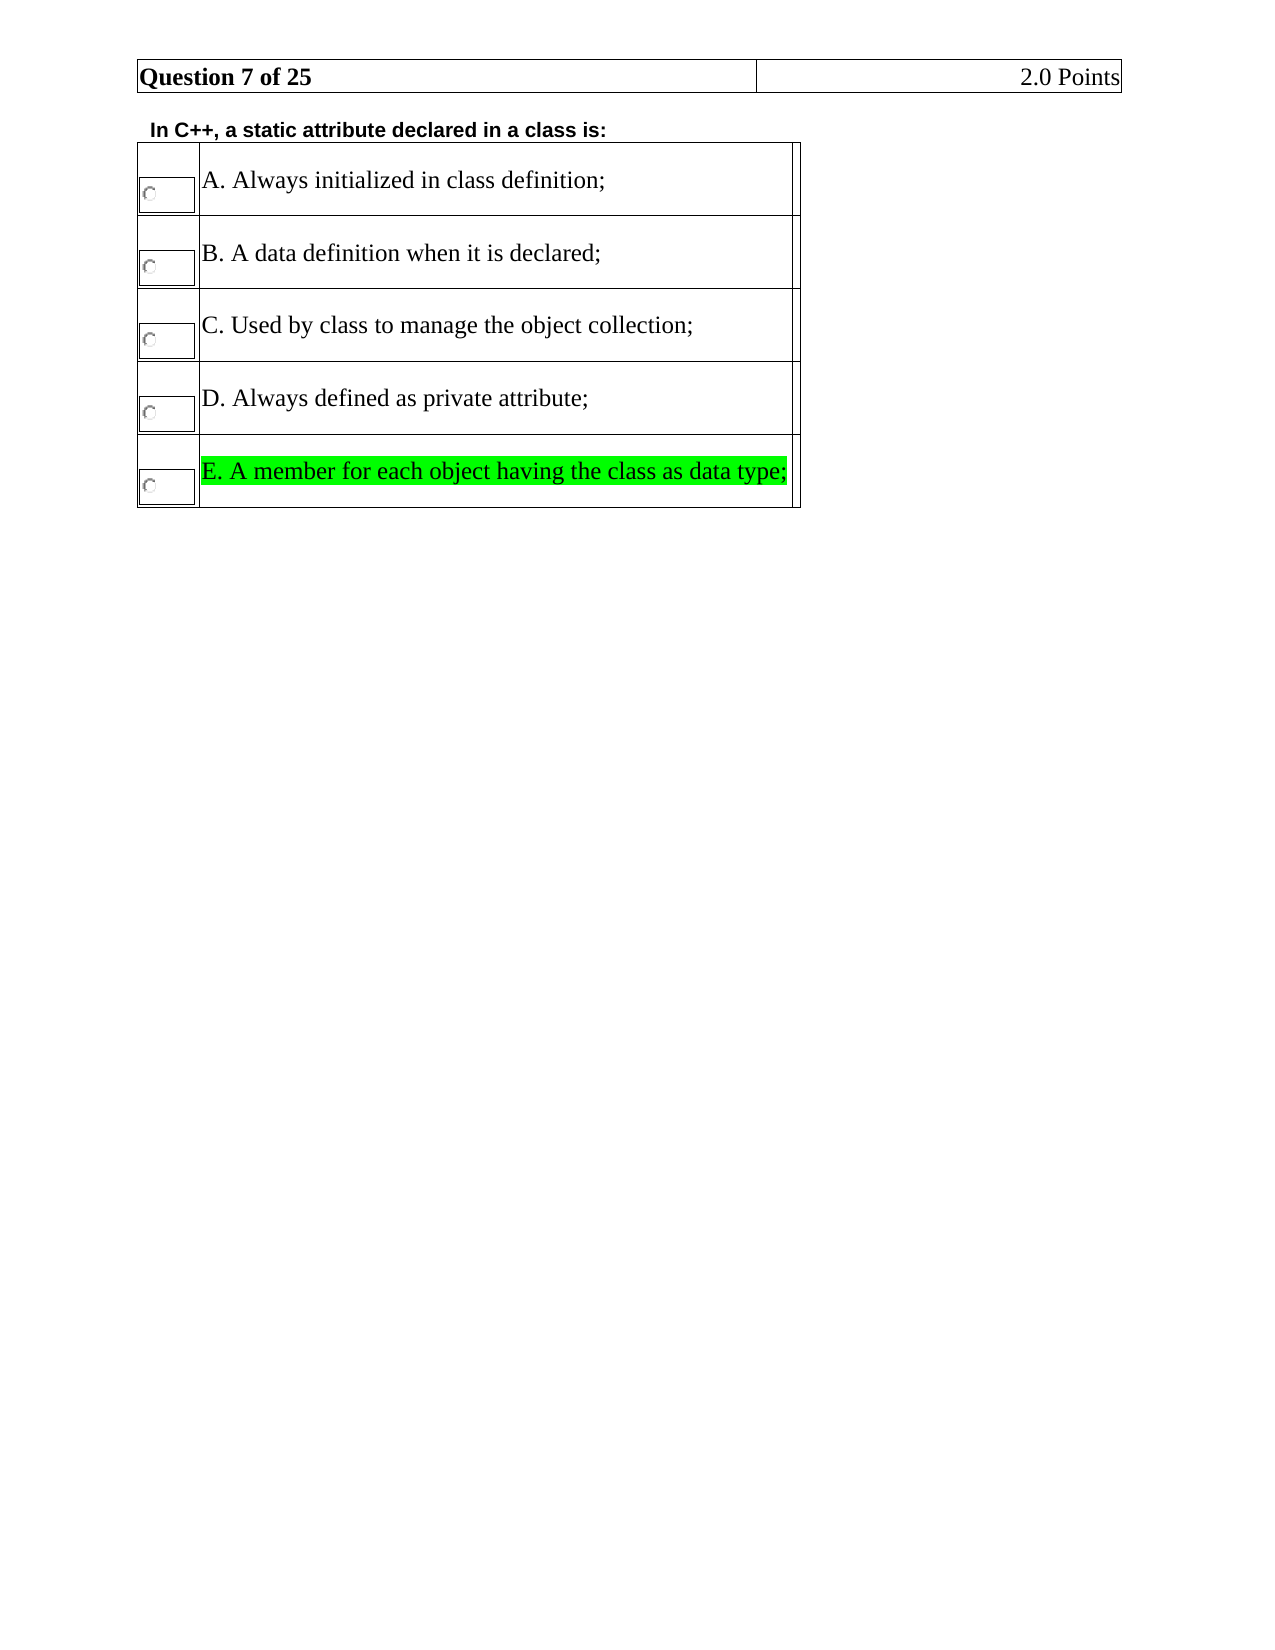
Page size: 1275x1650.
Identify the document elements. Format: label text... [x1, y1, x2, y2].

table_cell [138, 289, 199, 361]
table_cell D. Always defined as private attribute; [200, 362, 792, 434]
text In C++, a static attribute declared in a class is: [150, 118, 1125, 142]
table_cell B. A data definition when it is declared; [200, 216, 792, 288]
table_header [793, 143, 800, 215]
picture [141, 398, 173, 430]
table_cell [793, 289, 800, 361]
table_cell [138, 216, 199, 288]
picture [141, 252, 173, 284]
picture [141, 471, 173, 503]
table_header Question 7 of 25 [138, 60, 756, 92]
table_header A. Always initialized in class definition; [200, 143, 792, 215]
table_cell [793, 362, 800, 434]
picture [141, 325, 173, 357]
table_cell [138, 435, 199, 507]
table_cell [793, 216, 800, 288]
table_cell C. Used by class to manage the object collection; [200, 289, 792, 361]
table_header [138, 143, 199, 215]
table_cell [138, 362, 199, 434]
table_header 2.0 Points [757, 60, 1121, 92]
picture [141, 179, 173, 211]
table_cell E. A member for each object having the class as data type; [200, 435, 792, 507]
table_cell [793, 435, 800, 507]
